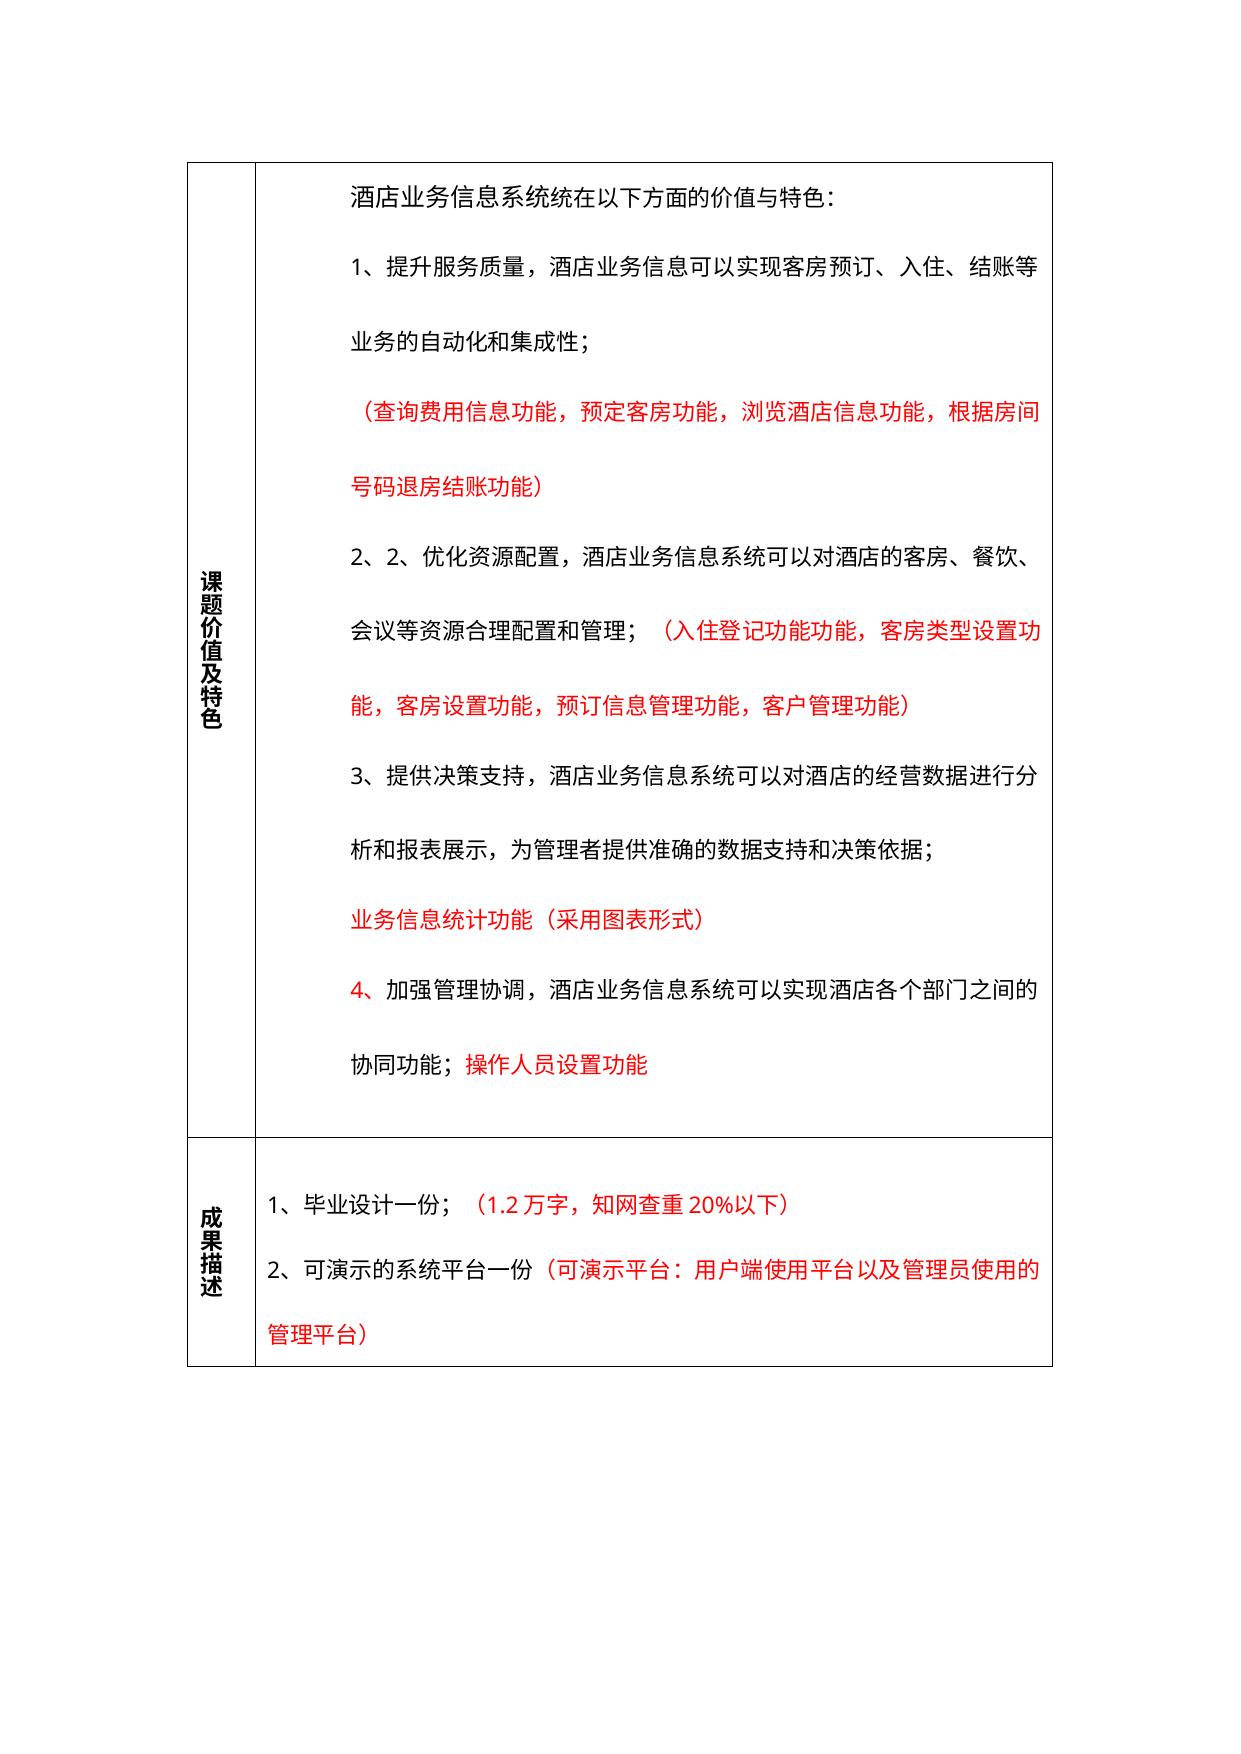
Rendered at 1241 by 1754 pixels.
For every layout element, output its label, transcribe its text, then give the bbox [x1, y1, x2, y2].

table_cell 课题价值及特色 [188, 163, 255, 1137]
table_cell 酒店业务信息系统统在以下方面的价值与特色： 提升服务质量，酒店业务信息可以实现客房预订、入住、结账等业务的自动化和集成性； （查询费用信息功能，预定客房功能，浏览酒店信息功能，根据房间号码退房结账功能） 2、优化资源配置，酒店业务信息系统可以对酒店的客房、餐饮、会议等资源合理配置和管理；（入住登记功能功能，客房类型设置功能，客房设置功能，预订信息管理功能，客户管理功能） 提供决策支持，酒店业务信息系统可以对酒店的经营数据进行分析和报表展示，为管理者提供准确的数据支持和决策依据； 业务信息统计功能（采用图表形式） 加强管理协调，酒店业务信息系统可以实现酒店各个部门之间的协同功能；操作人员设置功能 [256, 163, 1052, 1137]
table_cell 毕业设计一份；（1.2万字，知网查重20%以下） 可演示的系统平台一份（可演示平台：用户端使用平台以及管理员使用的管理平台） [256, 1138, 1052, 1366]
table_cell 成果描述 [188, 1138, 255, 1366]
